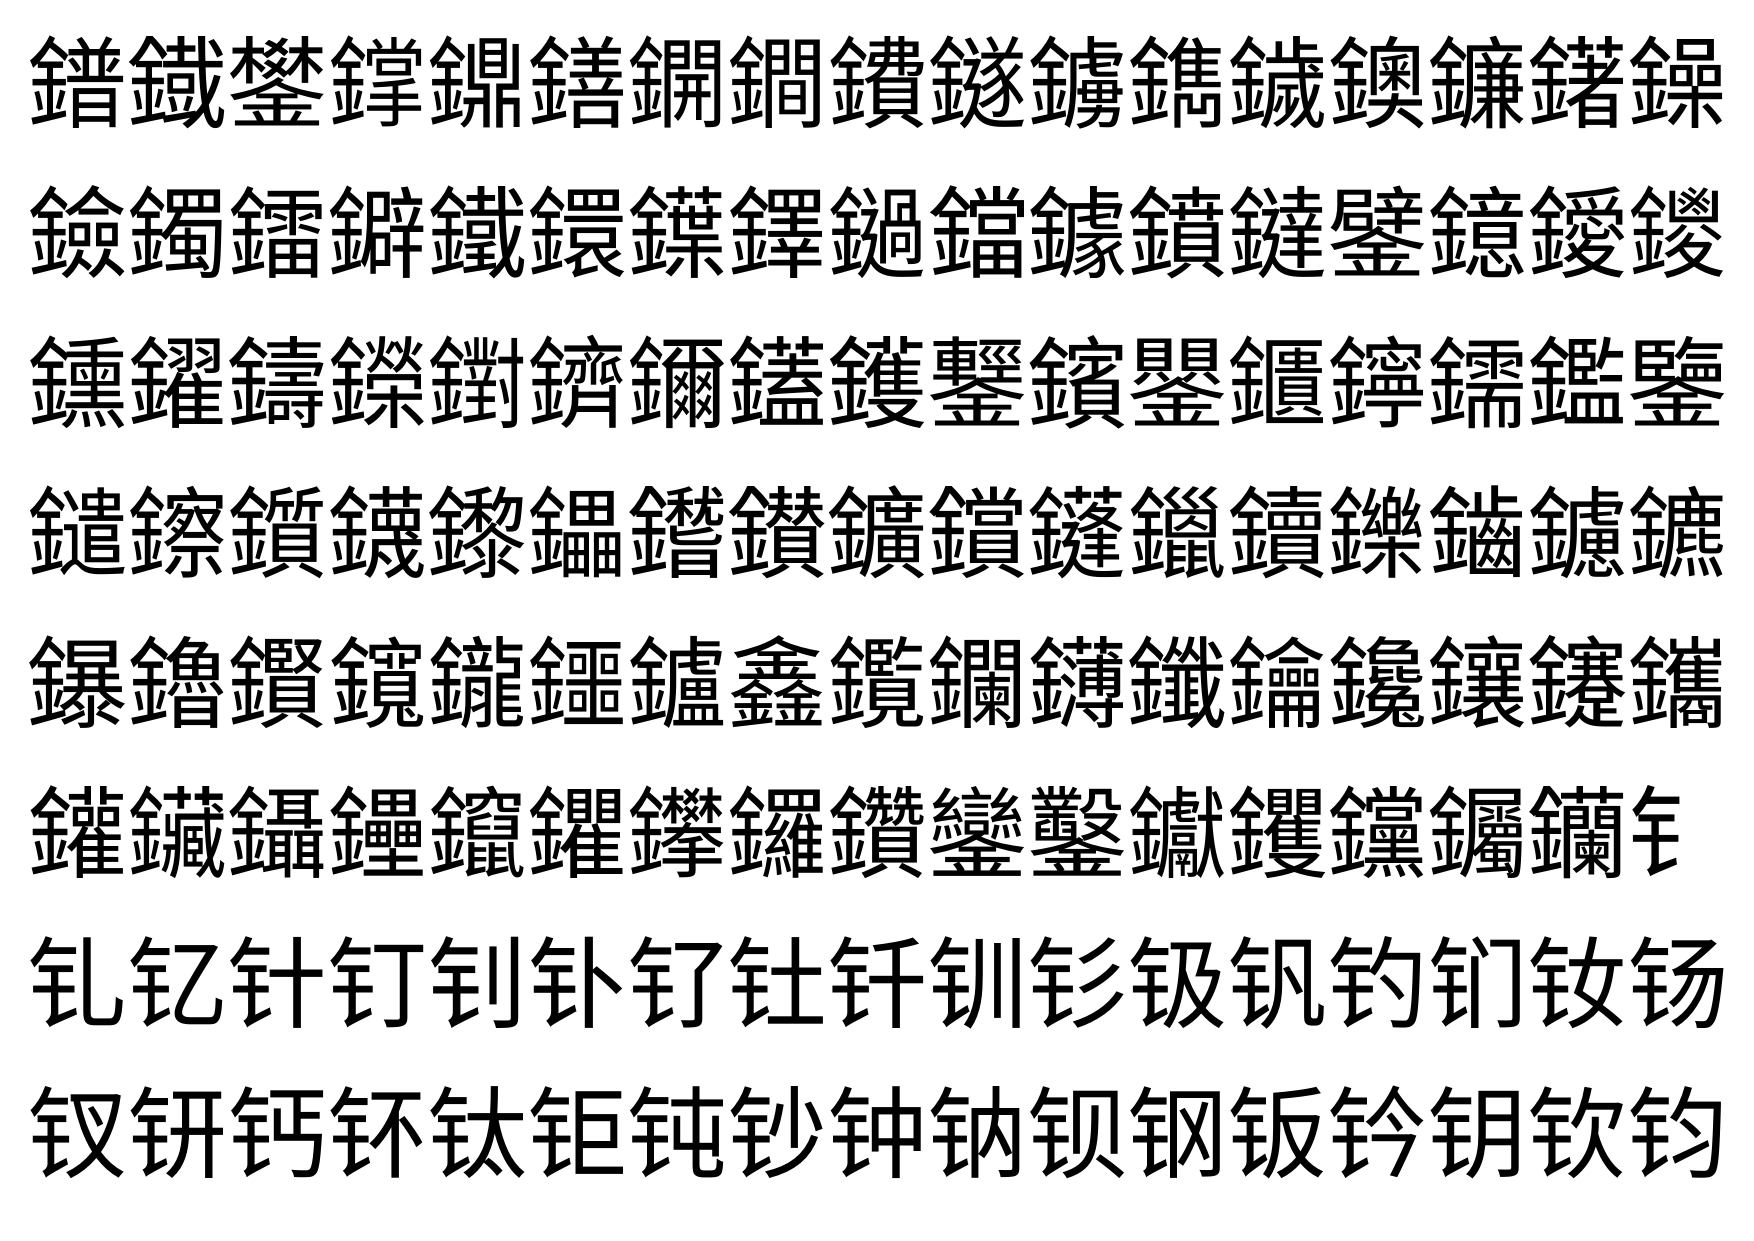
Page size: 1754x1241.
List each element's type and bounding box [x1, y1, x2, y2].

text [0, 1, 1754, 1201]
